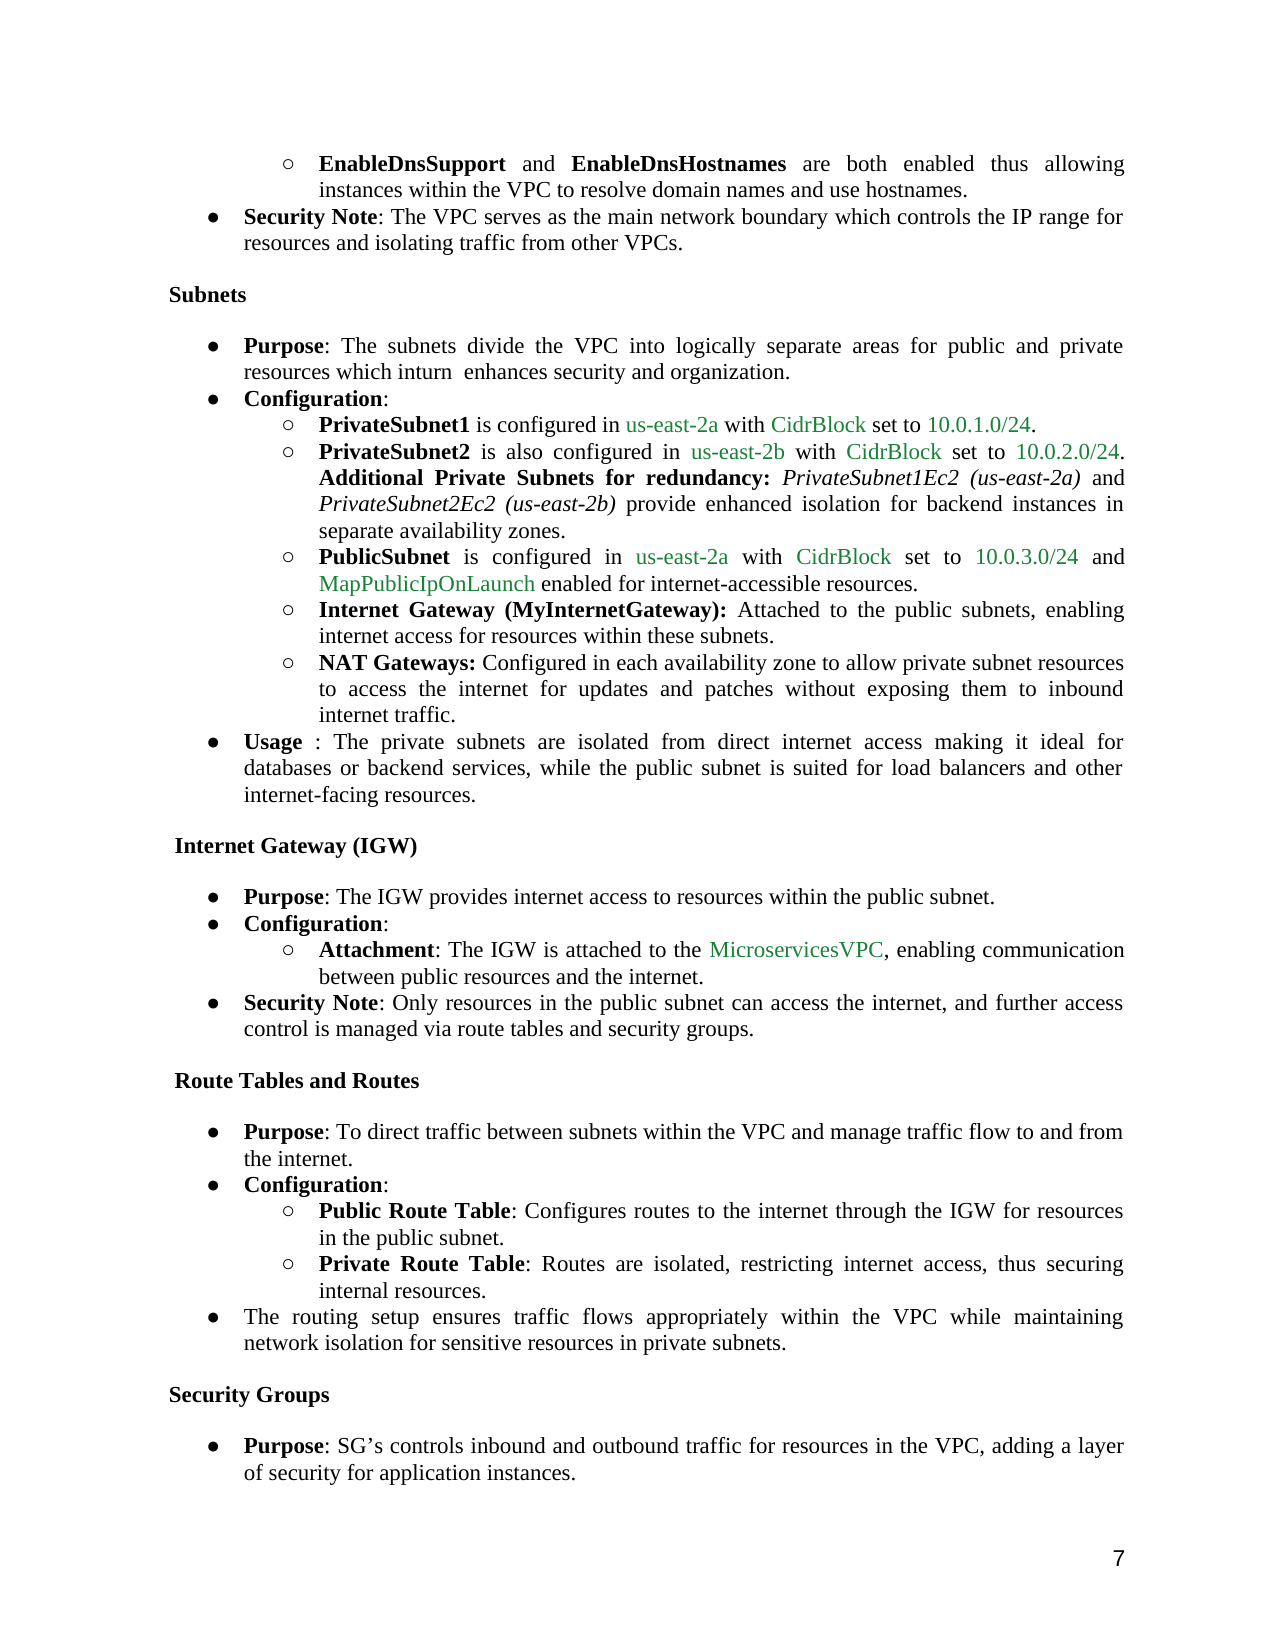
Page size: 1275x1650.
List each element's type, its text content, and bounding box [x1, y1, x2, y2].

list PrivateSubnet2 is also configured in us-east-2b with CidrBlock set to 10.0.2.0/24. Additional Private Subnets for redundancy: PrivateSubnet1Ec2 (us-east-2a) and PrivateSubnet2Ec2 (us-east-2b) provide enhanced isolation for backend instances in separate availability zones. [281, 438, 1125, 543]
subtitle Subnets [169, 281, 1125, 307]
list Purpose: To direct traffic between subnets within the VPC and manage traffic flow to and from the internet. [206, 1118, 1125, 1171]
list Purpose: The IGW provides internet access to resources within the public subnet. [206, 883, 1125, 910]
list The routing setup ensures traffic flows appropriately within the VPC while maintaining network isolation for sensitive resources in private subnets. [206, 1303, 1125, 1356]
subtitle Security Groups [169, 1381, 1125, 1407]
list Public Route Table: Configures routes to the internet through the IGW for resources in the public subnet. [281, 1197, 1125, 1250]
list Purpose: SG’s controls inbound and outbound traffic for resources in the VPC, adding a layer of security for application instances. [206, 1432, 1125, 1485]
subtitle Internet Gateway (IGW) [169, 832, 1125, 858]
list EnableDnsSupport and EnableDnsHostnames are both enabled thus allowing instances within the VPC to resolve domain names and use hostnames. [281, 150, 1125, 203]
list Configuration: [206, 385, 1125, 411]
list Configuration: [206, 1171, 1125, 1197]
list Security Note: The VPC serves as the main network boundary which controls the IP range for resources and isolating traffic from other VPCs. [206, 203, 1125, 256]
list PublicSubnet is configured in us-east-2a with CidrBlock set to 10.0.3.0/24 and MapPublicIpOnLaunch enabled for internet-accessible resources. [281, 543, 1125, 596]
list Security Note: Only resources in the public subnet can access the internet, and further access control is managed via route tables and security groups. [206, 989, 1125, 1042]
list Internet Gateway (MyInternetGateway): Attached to the public subnets, enabling internet access for resources within these subnets. [281, 596, 1125, 649]
list Private Route Table: Routes are isolated, restricting internet access, thus securing internal resources. [281, 1250, 1125, 1303]
list Purpose: The subnets divide the VPC into logically separate areas for public and private resources which inturn enhances security and organization. [206, 332, 1125, 385]
list Configuration: [206, 910, 1125, 936]
list Attachment: The IGW is attached to the MicroservicesVPC, enabling communication between public resources and the internet. [281, 936, 1125, 989]
list Usage : The private subnets are isolated from direct internet access making it ideal for databases or backend services, while the public subnet is suited for load balancers and other internet-facing resources. [206, 728, 1125, 807]
list NAT Gateways: Configured in each availability zone to allow private subnet resources to access the internet for updates and patches without exposing them to inbound internet traffic. [281, 649, 1125, 728]
subtitle Route Tables and Routes [169, 1067, 1125, 1093]
list PrivateSubnet1 is configured in us-east-2a with CidrBlock set to 10.0.1.0/24. [281, 411, 1125, 438]
